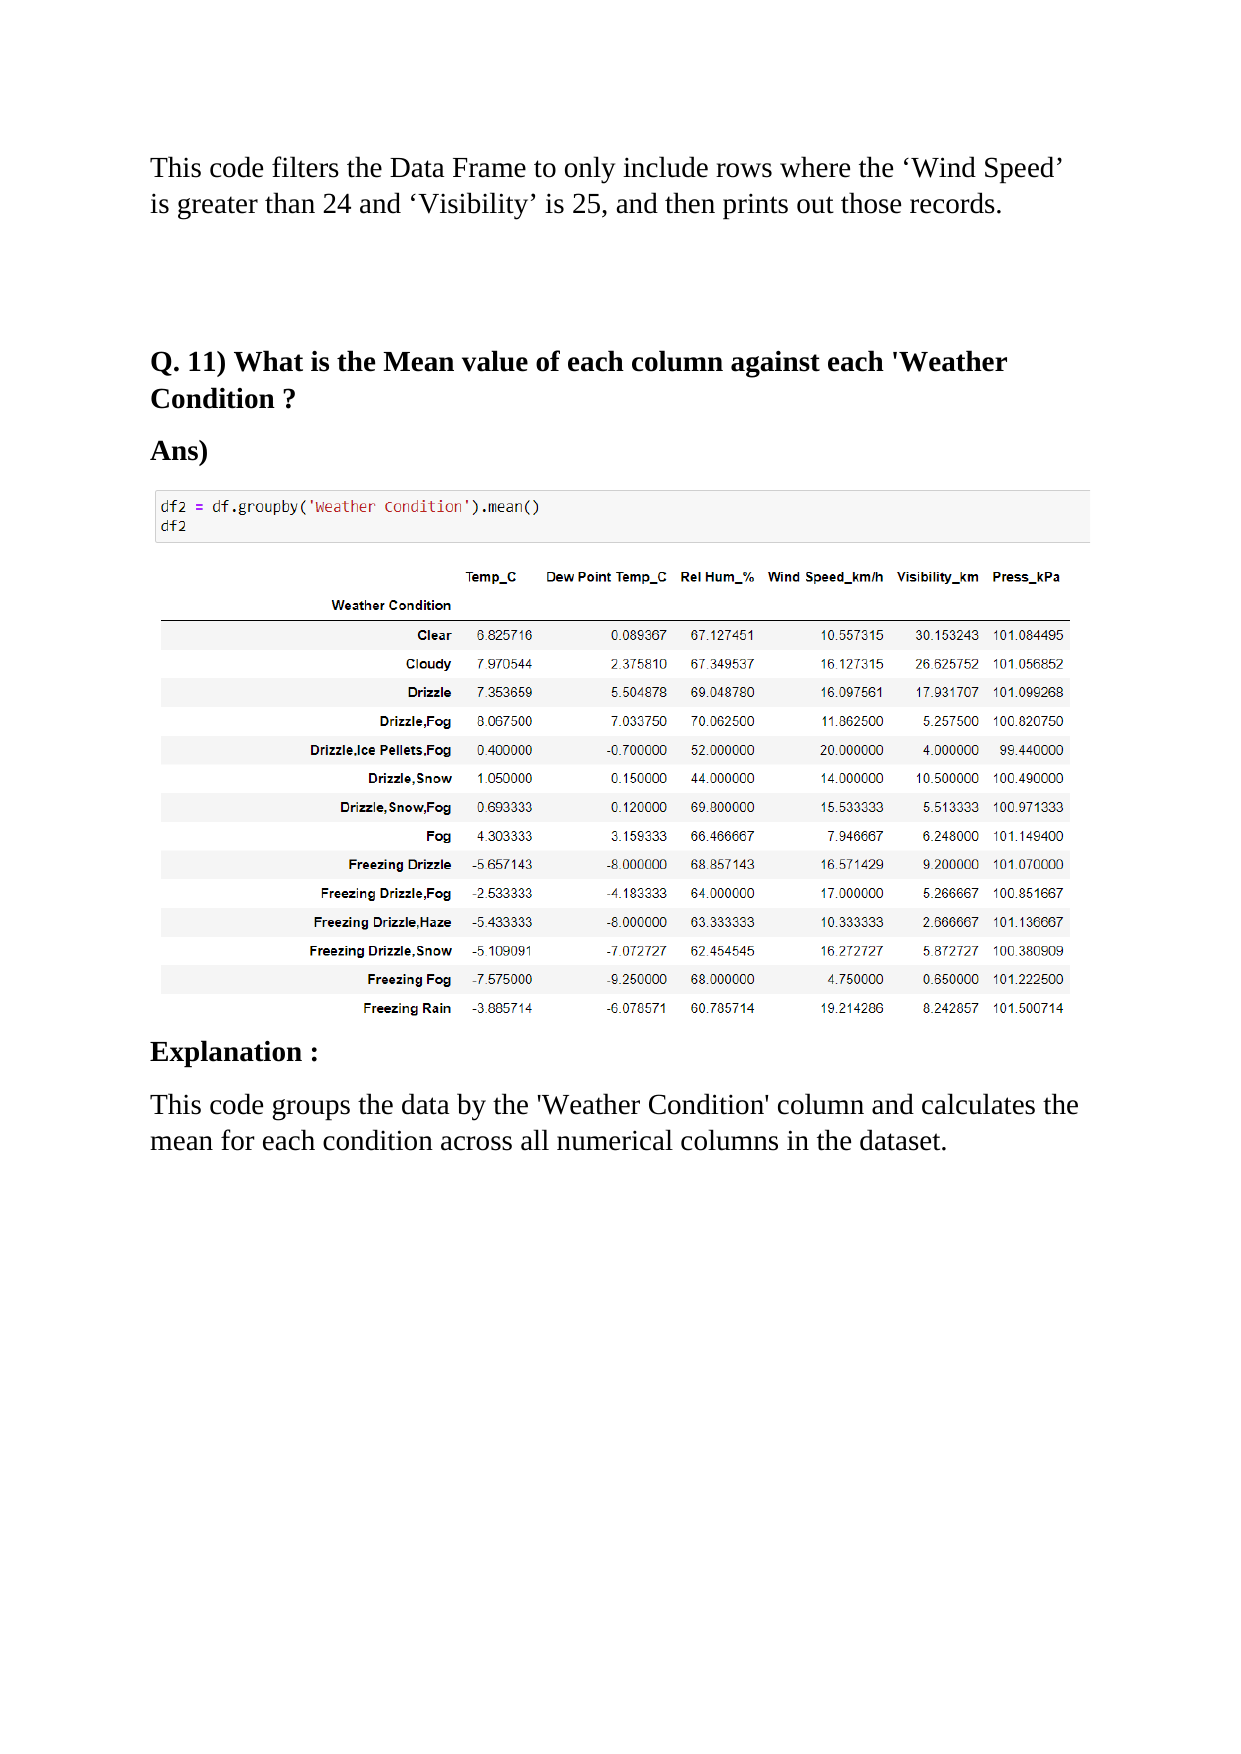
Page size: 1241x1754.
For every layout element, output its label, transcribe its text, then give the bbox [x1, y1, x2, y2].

text This code filters the Data Frame to only include rows where the ‘Wind Speed’ is greater than 24 and ‘Visibility’ is 25, and then prints out those records. [150, 150, 1090, 220]
text This code groups the data by the 'Weather Condition' column and calculates the mean for each condition across all numerical columns in the dataset. [150, 1087, 1090, 1157]
picture [150, 486, 1091, 1016]
text Explanation : [150, 1034, 1090, 1068]
text Ans) [150, 433, 1090, 467]
text Q. 11) What is the Mean value of each column against each 'Weather Condition ? [150, 344, 1090, 414]
